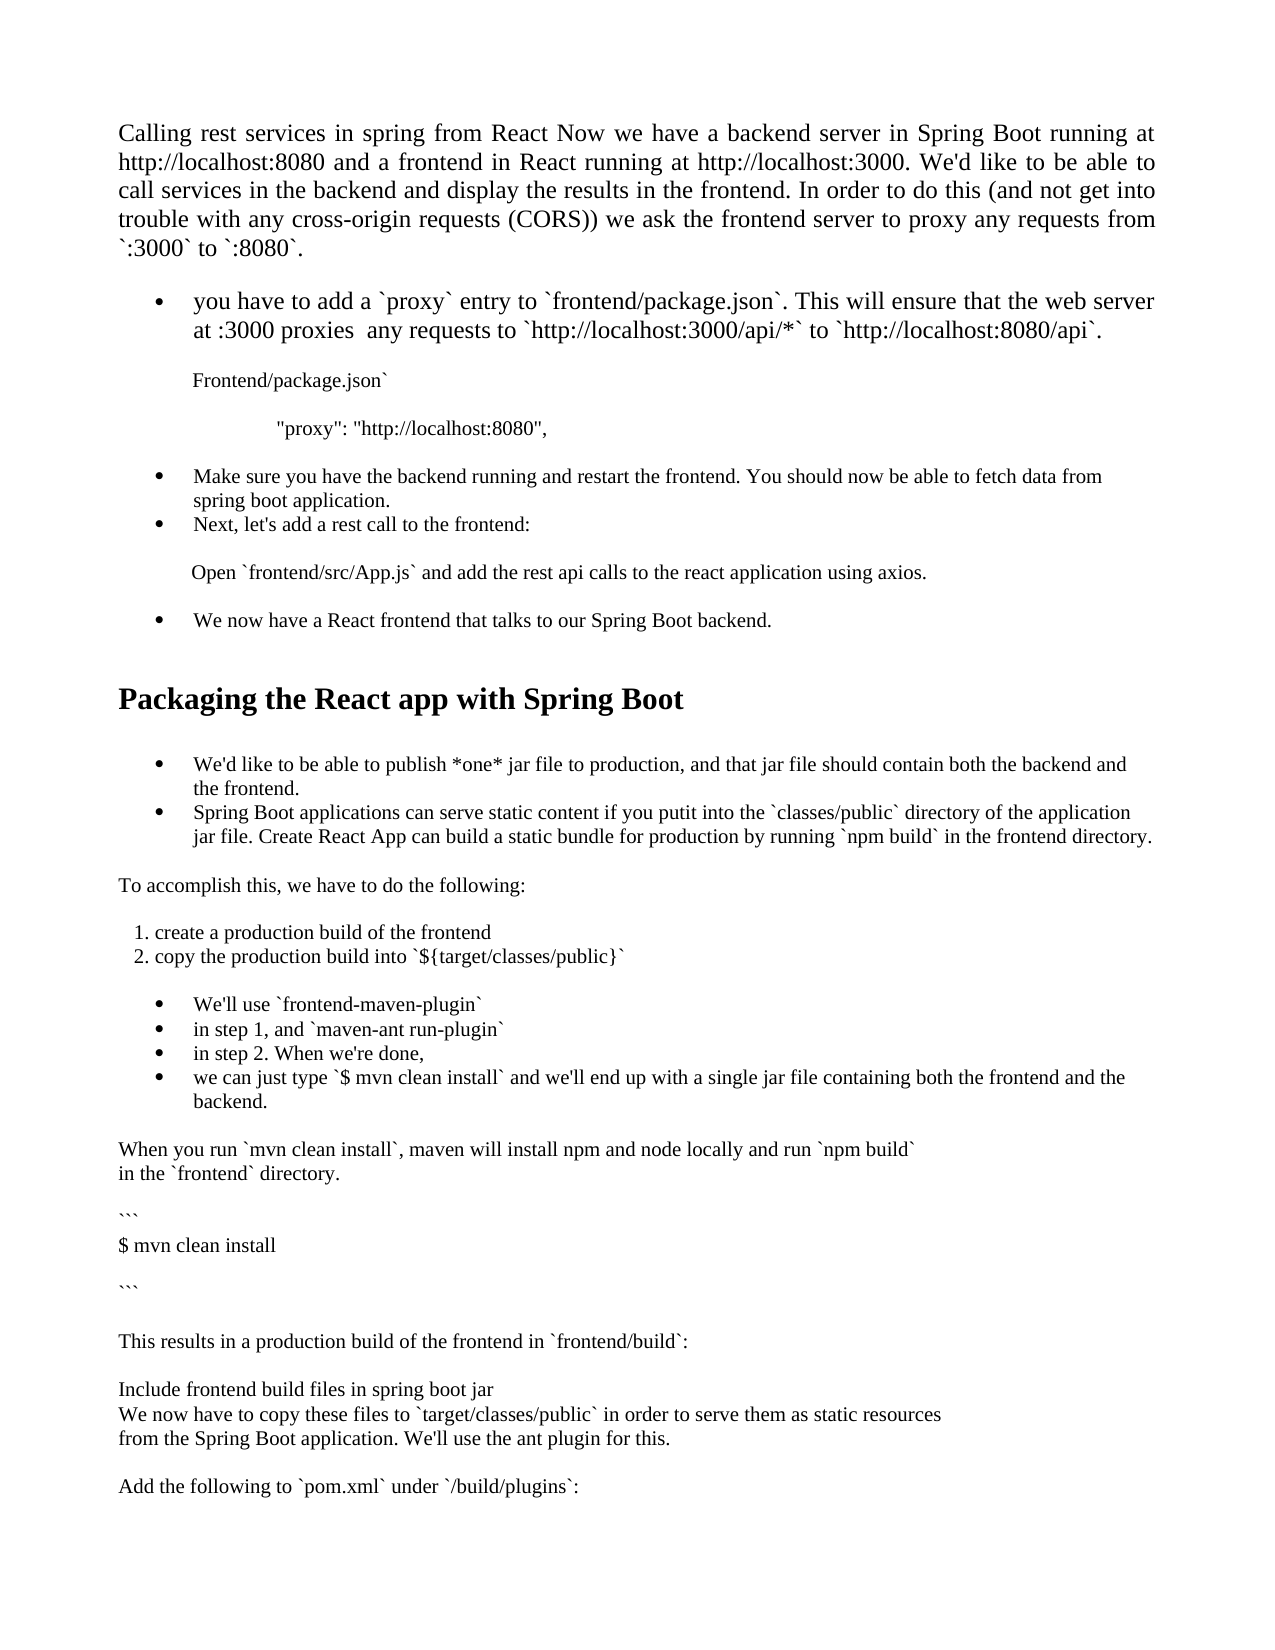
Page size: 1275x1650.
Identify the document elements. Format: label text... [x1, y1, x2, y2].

text 1. create a production build of the frontend [118, 920, 1157, 944]
list Make sure you have the backend running and restart the frontend. You should now be able to fetch data from spring boot application. [156, 464, 1157, 512]
text from the Spring Boot application. We'll use the ant plugin for this. [118, 1426, 1157, 1449]
text Calling rest services in spring from React Now we have a backend server in Spring Boot running at http://localhost:8080 and a frontend in React running at http://localhost:3000. We'd like to be able to call services in the backend and display the results in the frontend. In order to do this (and not get into trouble with any cross-origin requests (CORS)) we ask the frontend server to proxy any requests from `:3000` to `:8080`. [118, 118, 1157, 262]
text in the `frontend` directory. [118, 1161, 1157, 1185]
text Frontend/package.json` [118, 367, 1157, 392]
text This results in a production build of the frontend in `frontend/build`: [118, 1329, 1157, 1353]
text We now have to copy these files to `target/classes/public` in order to serve them as static resources [118, 1401, 1157, 1426]
text 2. copy the production build into `${target/classes/public}` [118, 944, 1157, 968]
text Open `frontend/src/App.js` and add the rest api calls to the react application using axios. [118, 560, 1157, 584]
list We'll use `frontend-maven-plugin` [156, 992, 1157, 1016]
text Packaging the React app with Spring Boot [118, 680, 1157, 716]
list Spring Boot applications can serve static content if you putit into the `classes/public` directory of the application jar file. Create React App can build a static bundle for production by running `npm build` in the frontend directory. [156, 800, 1157, 848]
text ``` [118, 1281, 1157, 1305]
text $ mvn clean install [118, 1233, 1157, 1257]
list in step 1, and `maven-ant run-plugin` [156, 1016, 1157, 1041]
text To accomplish this, we have to do the following: [118, 872, 1157, 897]
list we can just type `$ mvn clean install` and we'll end up with a single jar file containing both the frontend and the backend. [156, 1064, 1157, 1113]
text ``` [118, 1209, 1157, 1233]
list We now have a React frontend that talks to our Spring Boot backend. [156, 608, 1157, 632]
list you have to add a `proxy` entry to `frontend/package.json`. This will ensure that the web server at :3000 proxies any requests to `http://localhost:3000/api/*` to `http://localhost:8080/api`. [156, 286, 1157, 343]
list Next, let's add a rest call to the frontend: [156, 512, 1157, 536]
text Include frontend build files in spring boot jar [118, 1377, 1157, 1401]
text When you run `mvn clean install`, maven will install npm and node locally and run `npm build` [118, 1137, 1157, 1161]
text Add the following to `pom.xml` under `/build/plugins`: [118, 1474, 1157, 1498]
list in step 2. When we're done, [156, 1041, 1157, 1064]
text "proxy": "http://localhost:8080", [192, 416, 1157, 440]
list We'd like to be able to publish *one* jar file to production, and that jar file should contain both the backend and the frontend. [156, 752, 1157, 800]
